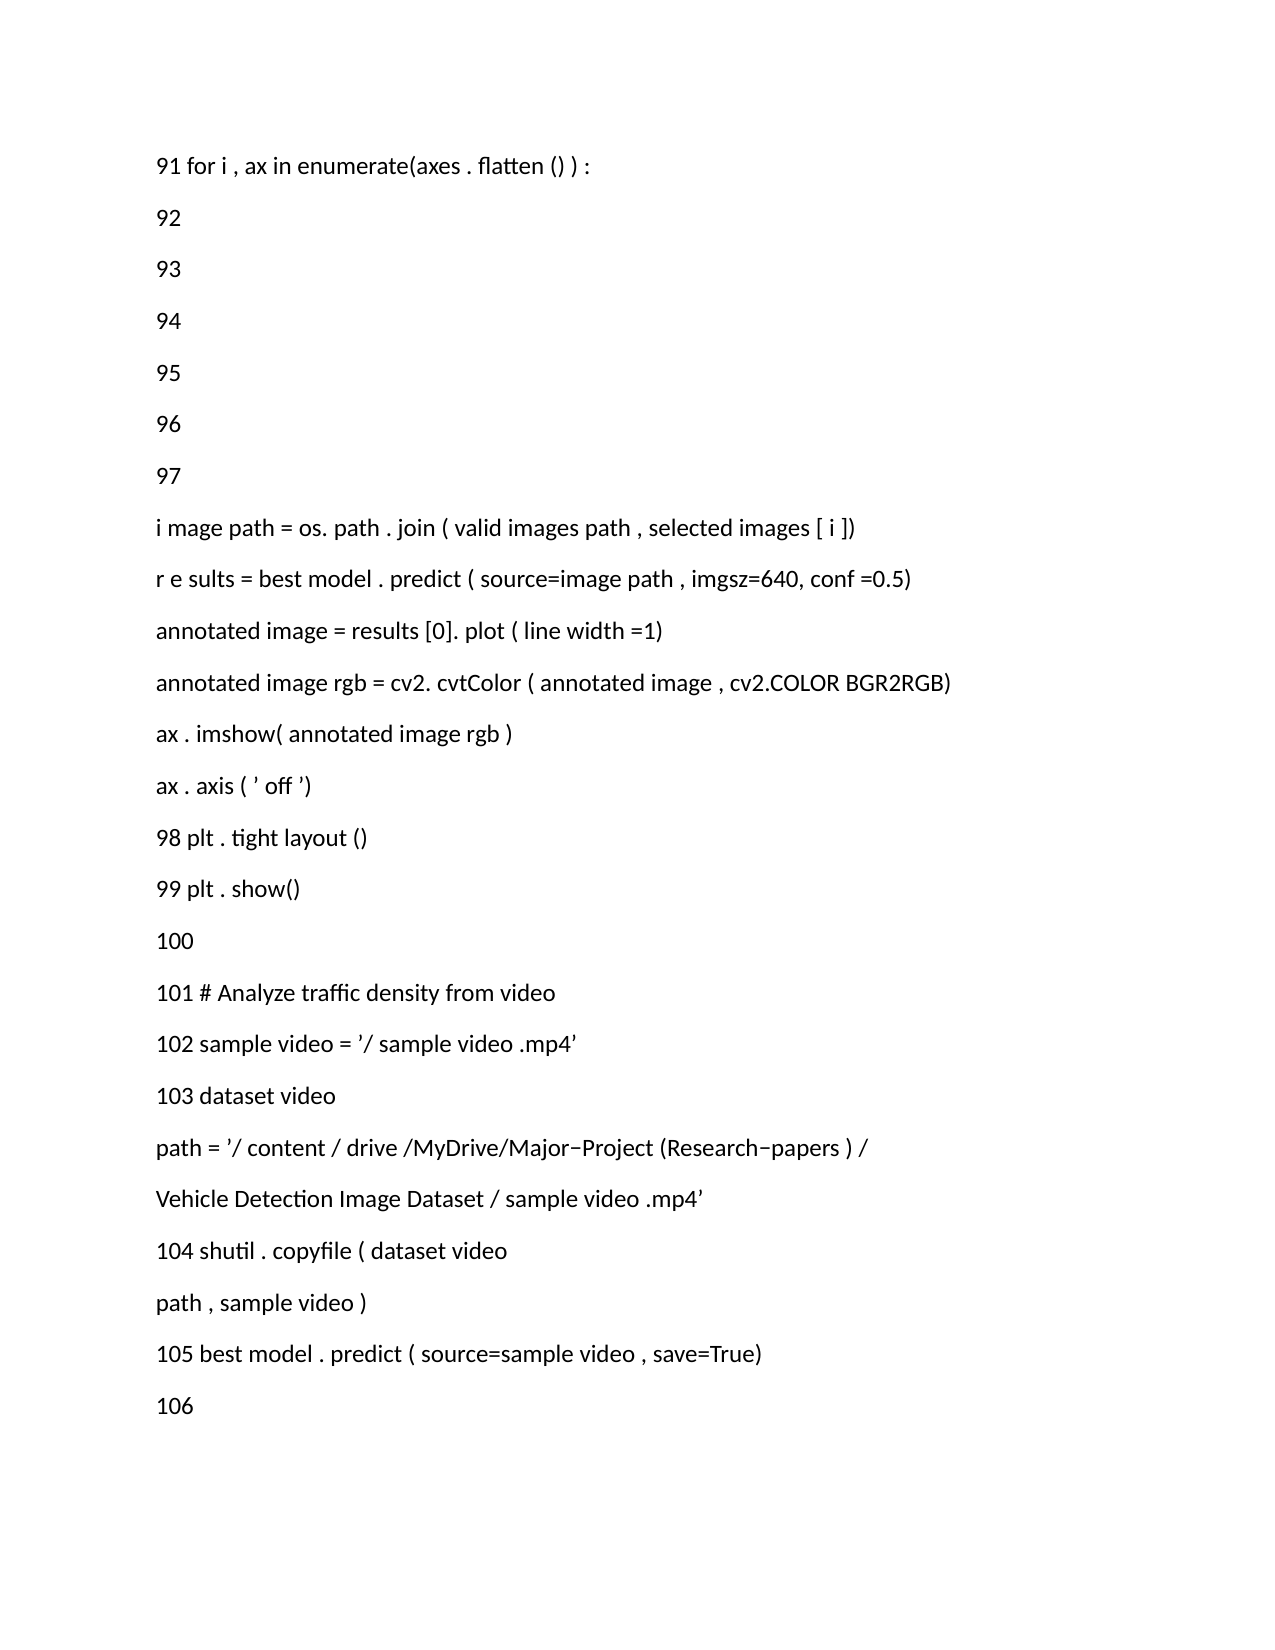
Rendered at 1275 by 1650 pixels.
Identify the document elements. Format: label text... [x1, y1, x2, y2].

text i mage path = os. path . join ( valid images path , selected images [ i ]) [150, 512, 1125, 542]
text 94 [150, 305, 1125, 336]
text r e sults = best model . predict ( source=image path , imgsz=640, conf =0.5) [150, 563, 1125, 594]
text 102 sample video = ’/ sample video .mp4’ [150, 1028, 1125, 1059]
text ax . imshow( annotated image rgb ) [150, 718, 1125, 749]
text 106 [150, 1390, 1125, 1421]
text annotated image rgb = cv2. cvtColor ( annotated image , cv2.COLOR BGR2RGB) [150, 667, 1125, 697]
text 103 dataset video [150, 1080, 1125, 1111]
text 97 [150, 460, 1125, 491]
text 93 [150, 253, 1125, 284]
text 91 for i , ax in enumerate(axes . flatten () ) : [150, 150, 1125, 181]
text 101 # Analyze traffic density from video [150, 977, 1125, 1007]
text 96 [150, 408, 1125, 439]
text 104 shutil . copyfile ( dataset video [150, 1235, 1125, 1266]
text Vehicle Detection Image Dataset / sample video .mp4’ [150, 1183, 1125, 1214]
text annotated image = results [0]. plot ( line width =1) [150, 615, 1125, 646]
text path , sample video ) [150, 1287, 1125, 1317]
text ax . axis ( ’ off ’) [150, 770, 1125, 801]
text path = ’/ content / drive /MyDrive/Major−Project (Research−papers ) / [150, 1132, 1125, 1162]
text 99 plt . show() [150, 873, 1125, 904]
text 92 [150, 202, 1125, 232]
text 95 [150, 357, 1125, 387]
text 98 plt . tight layout () [150, 822, 1125, 852]
text 100 [150, 925, 1125, 956]
text 105 best model . predict ( source=sample video , save=True) [150, 1338, 1125, 1369]
